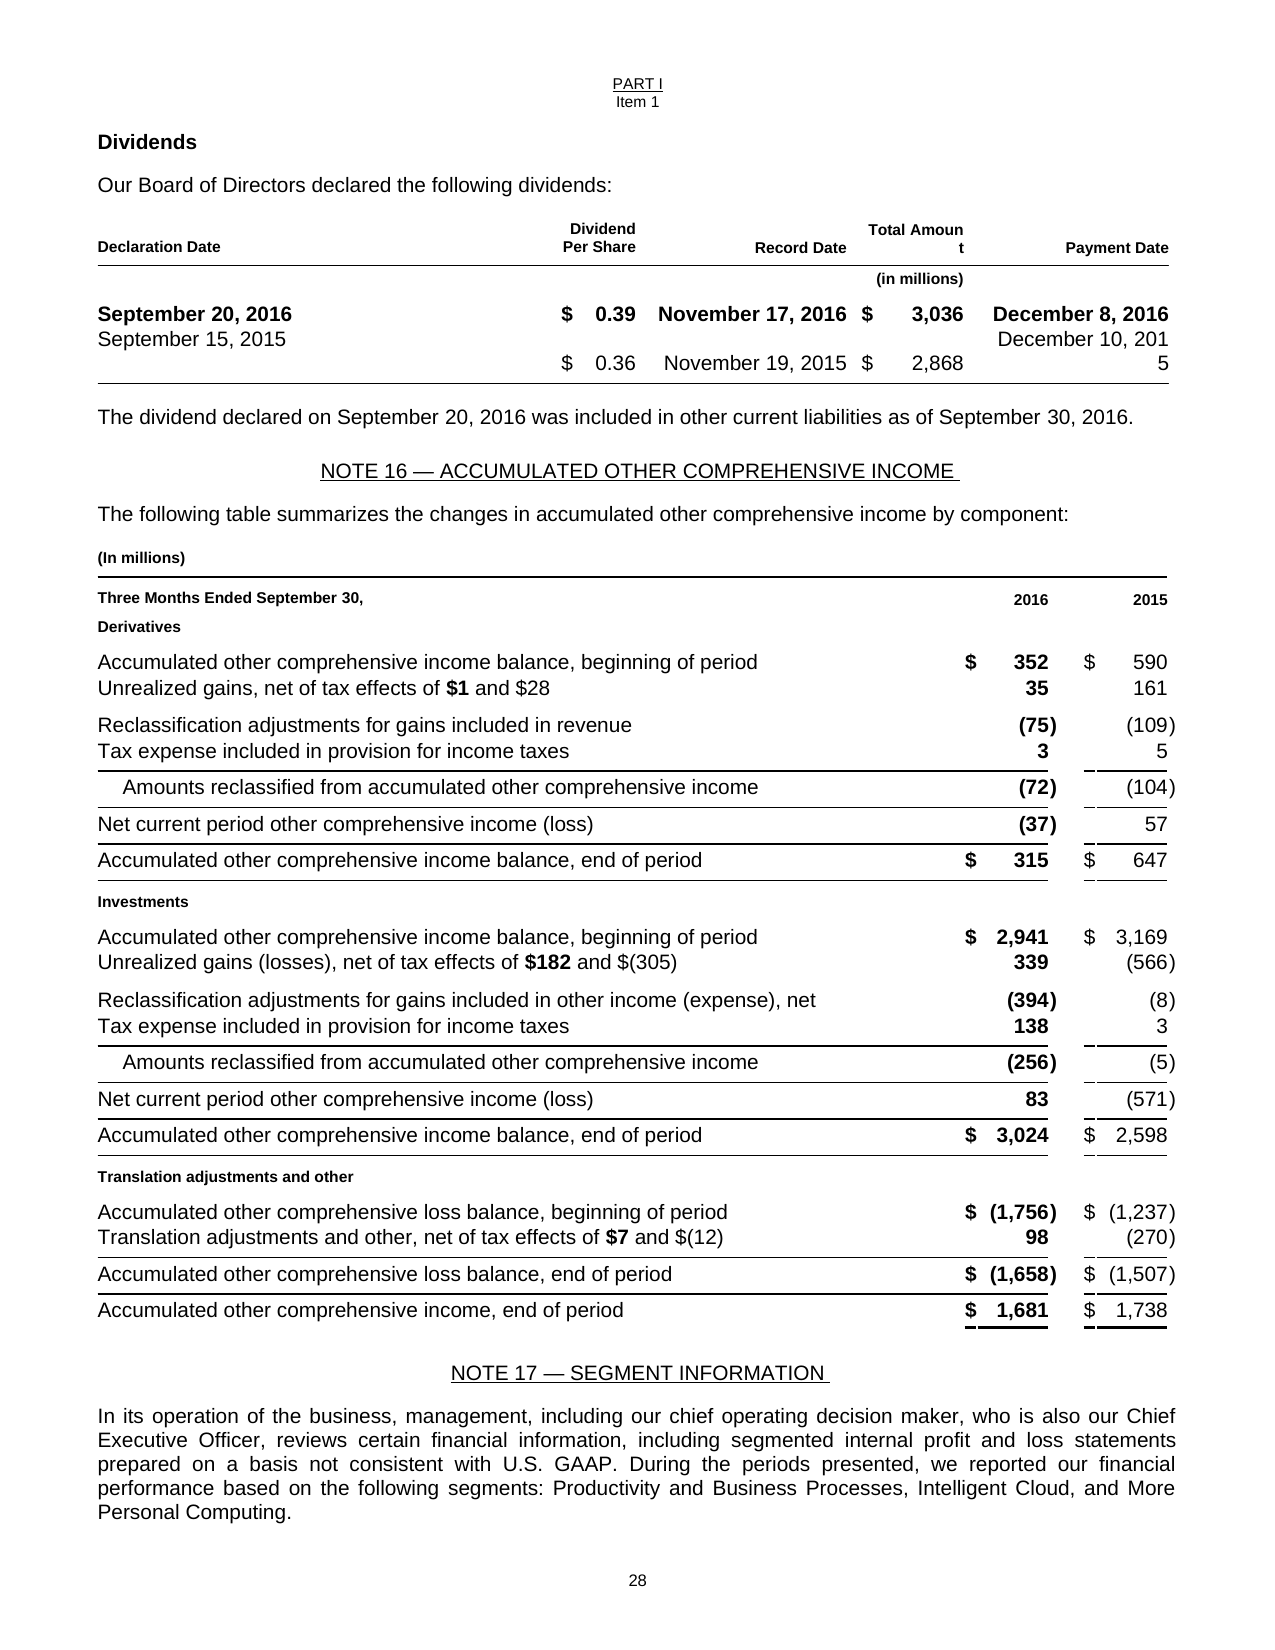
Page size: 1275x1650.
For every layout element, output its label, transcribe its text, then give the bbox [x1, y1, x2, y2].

text The following table summarizes the changes in accumulated other comprehensive income by component: [97, 502, 1177, 526]
text NOTE 17 — SEGMENT INFORMATION [97, 1361, 1177, 1385]
text In its operation of the business, management, including our chief operating decision maker, who is also our Chief Executive Officer, reviews certain financial information, including segmented internal profit and loss statements prepared on a basis not consistent with U.S. GAAP. During the periods presented, we reported our financial performance based on the following segments: Productivity and Business Processes, Intelligent Cloud, and More Personal Computing. [97, 1404, 1177, 1524]
text Our Board of Directors declared the following dividends: [97, 172, 1177, 196]
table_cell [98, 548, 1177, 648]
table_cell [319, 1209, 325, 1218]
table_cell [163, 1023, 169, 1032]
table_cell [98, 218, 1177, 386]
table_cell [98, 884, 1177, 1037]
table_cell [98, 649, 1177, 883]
text The dividend declared on September 20, 2016 was included in other current liabilities as of September 30, 2016. [97, 405, 1177, 429]
text Dividends [97, 130, 1177, 154]
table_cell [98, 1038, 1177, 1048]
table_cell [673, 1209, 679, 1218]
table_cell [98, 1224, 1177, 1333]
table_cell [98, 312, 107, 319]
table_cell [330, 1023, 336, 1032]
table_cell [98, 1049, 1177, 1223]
text NOTE 16 — ACCUMULATED OTHER COMPREHENSIVE INCOME [97, 459, 1177, 483]
